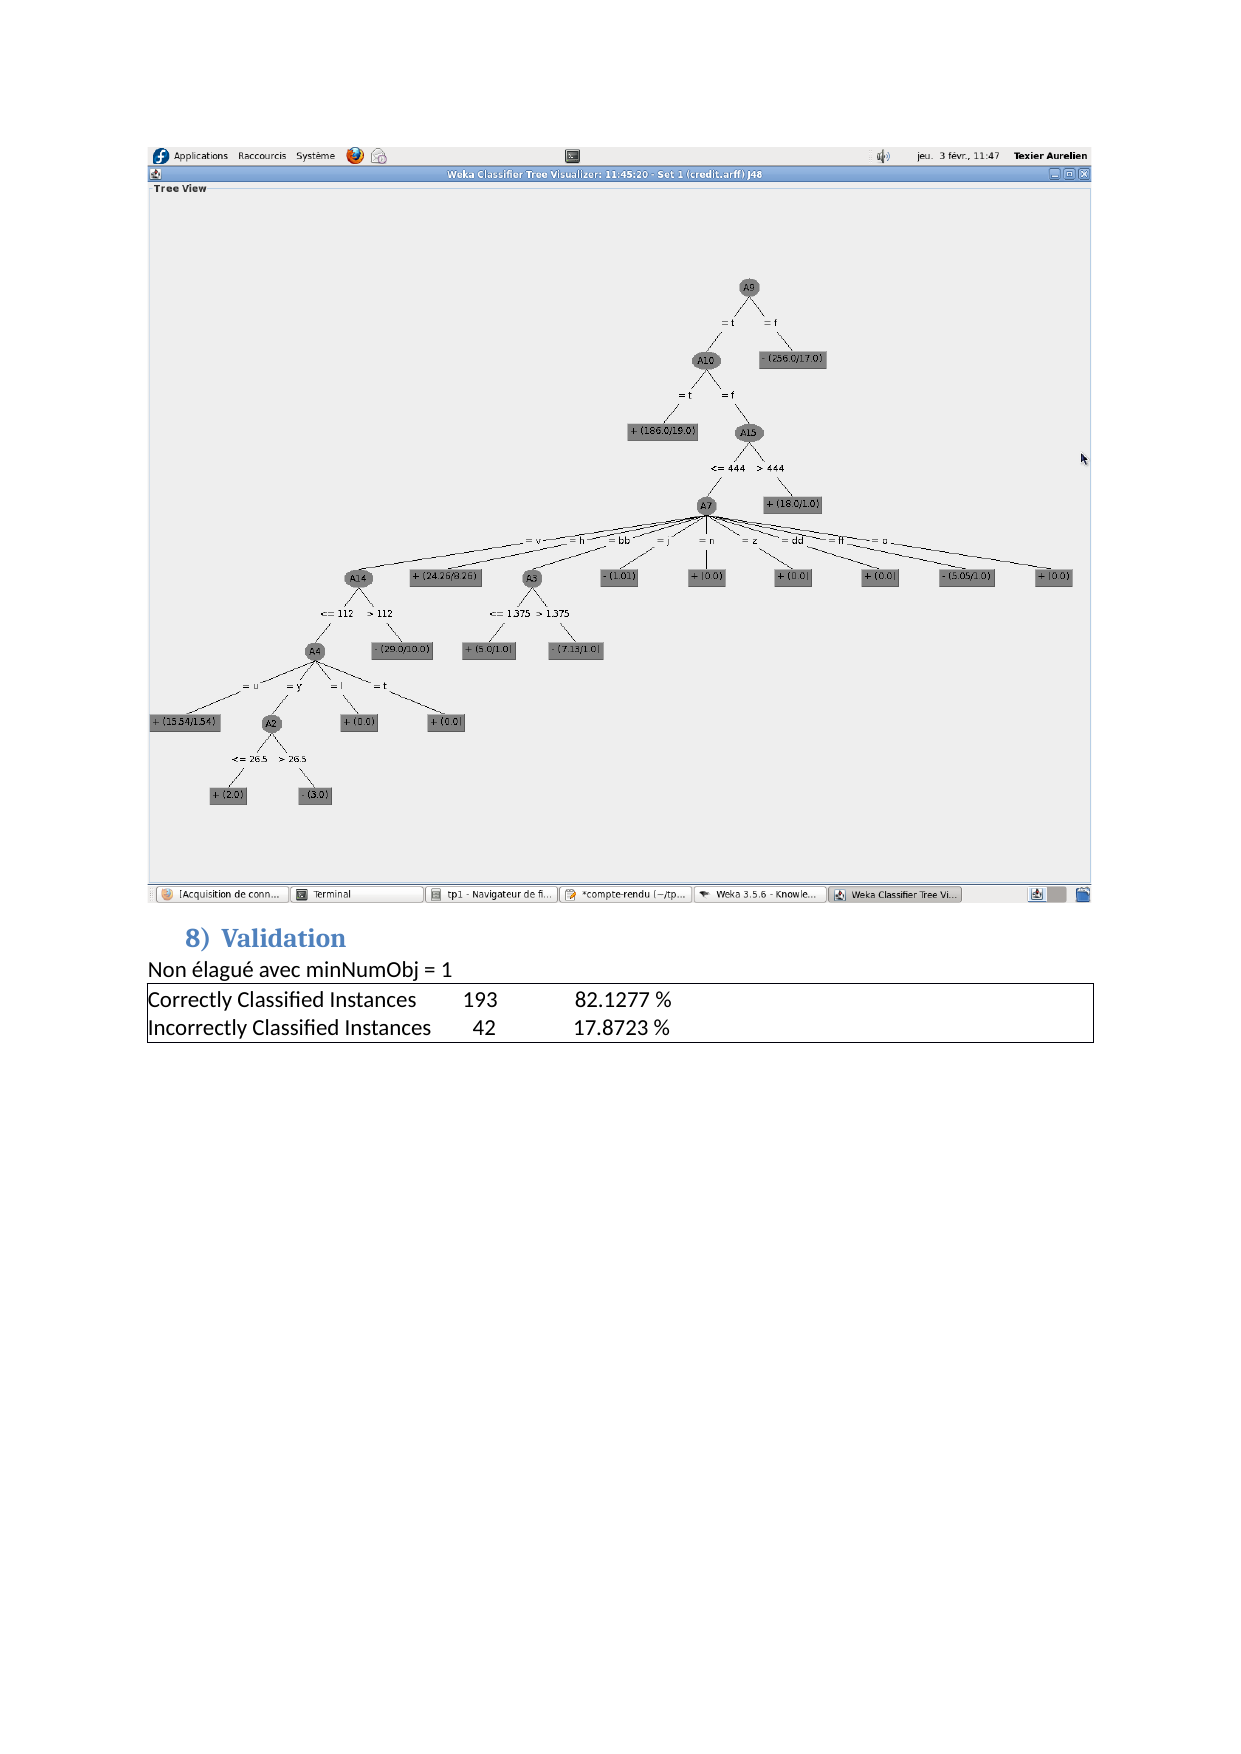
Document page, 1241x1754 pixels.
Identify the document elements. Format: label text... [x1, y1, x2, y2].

text Non élagué avec minNumObj = 1 [148, 954, 1093, 983]
text Correctly Classified Instances 193 82.1277 % [148, 984, 1093, 1012]
picture [147, 147, 1092, 903]
text Incorrectly Classified Instances 42 17.8723 % [148, 1012, 1093, 1042]
list Validation [185, 923, 1093, 954]
